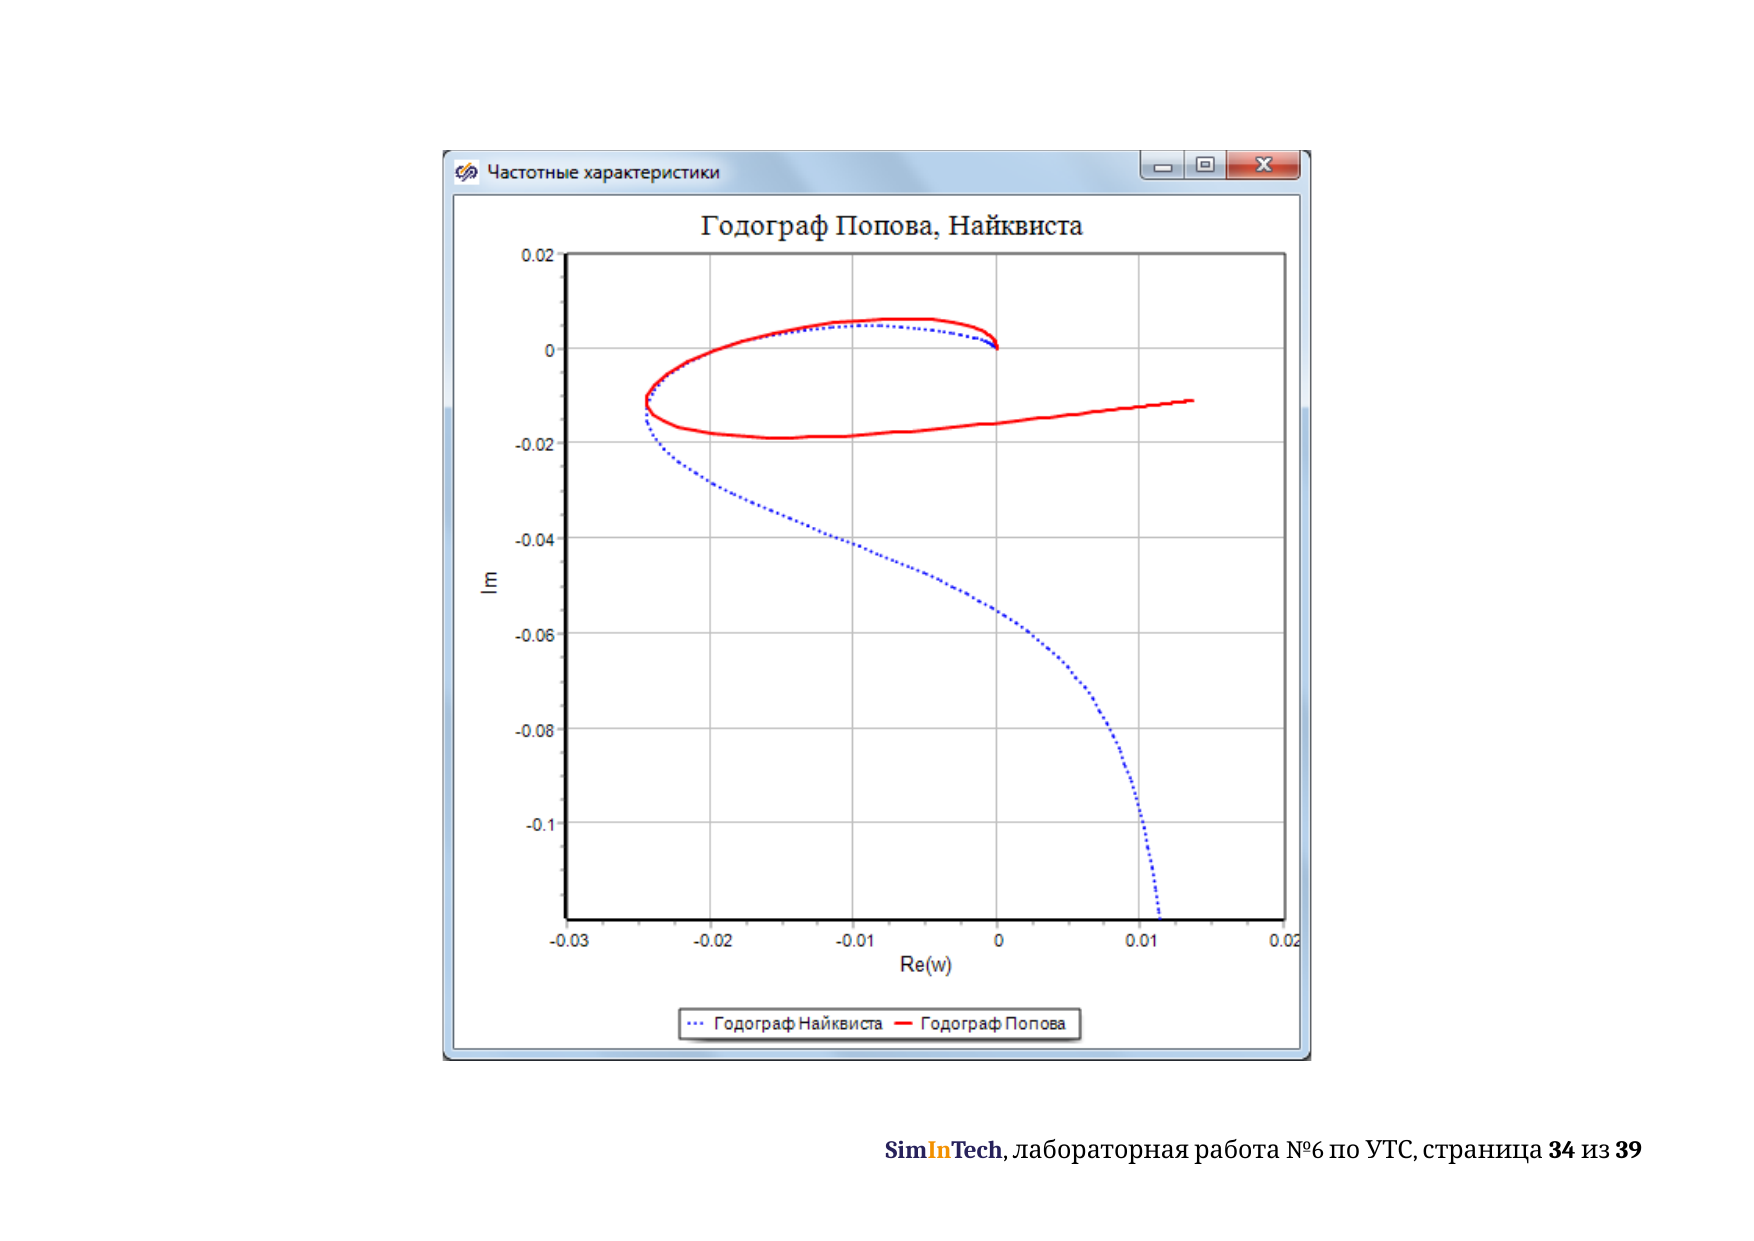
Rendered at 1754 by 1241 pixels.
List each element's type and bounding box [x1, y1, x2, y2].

picture [442, 150, 1312, 1061]
